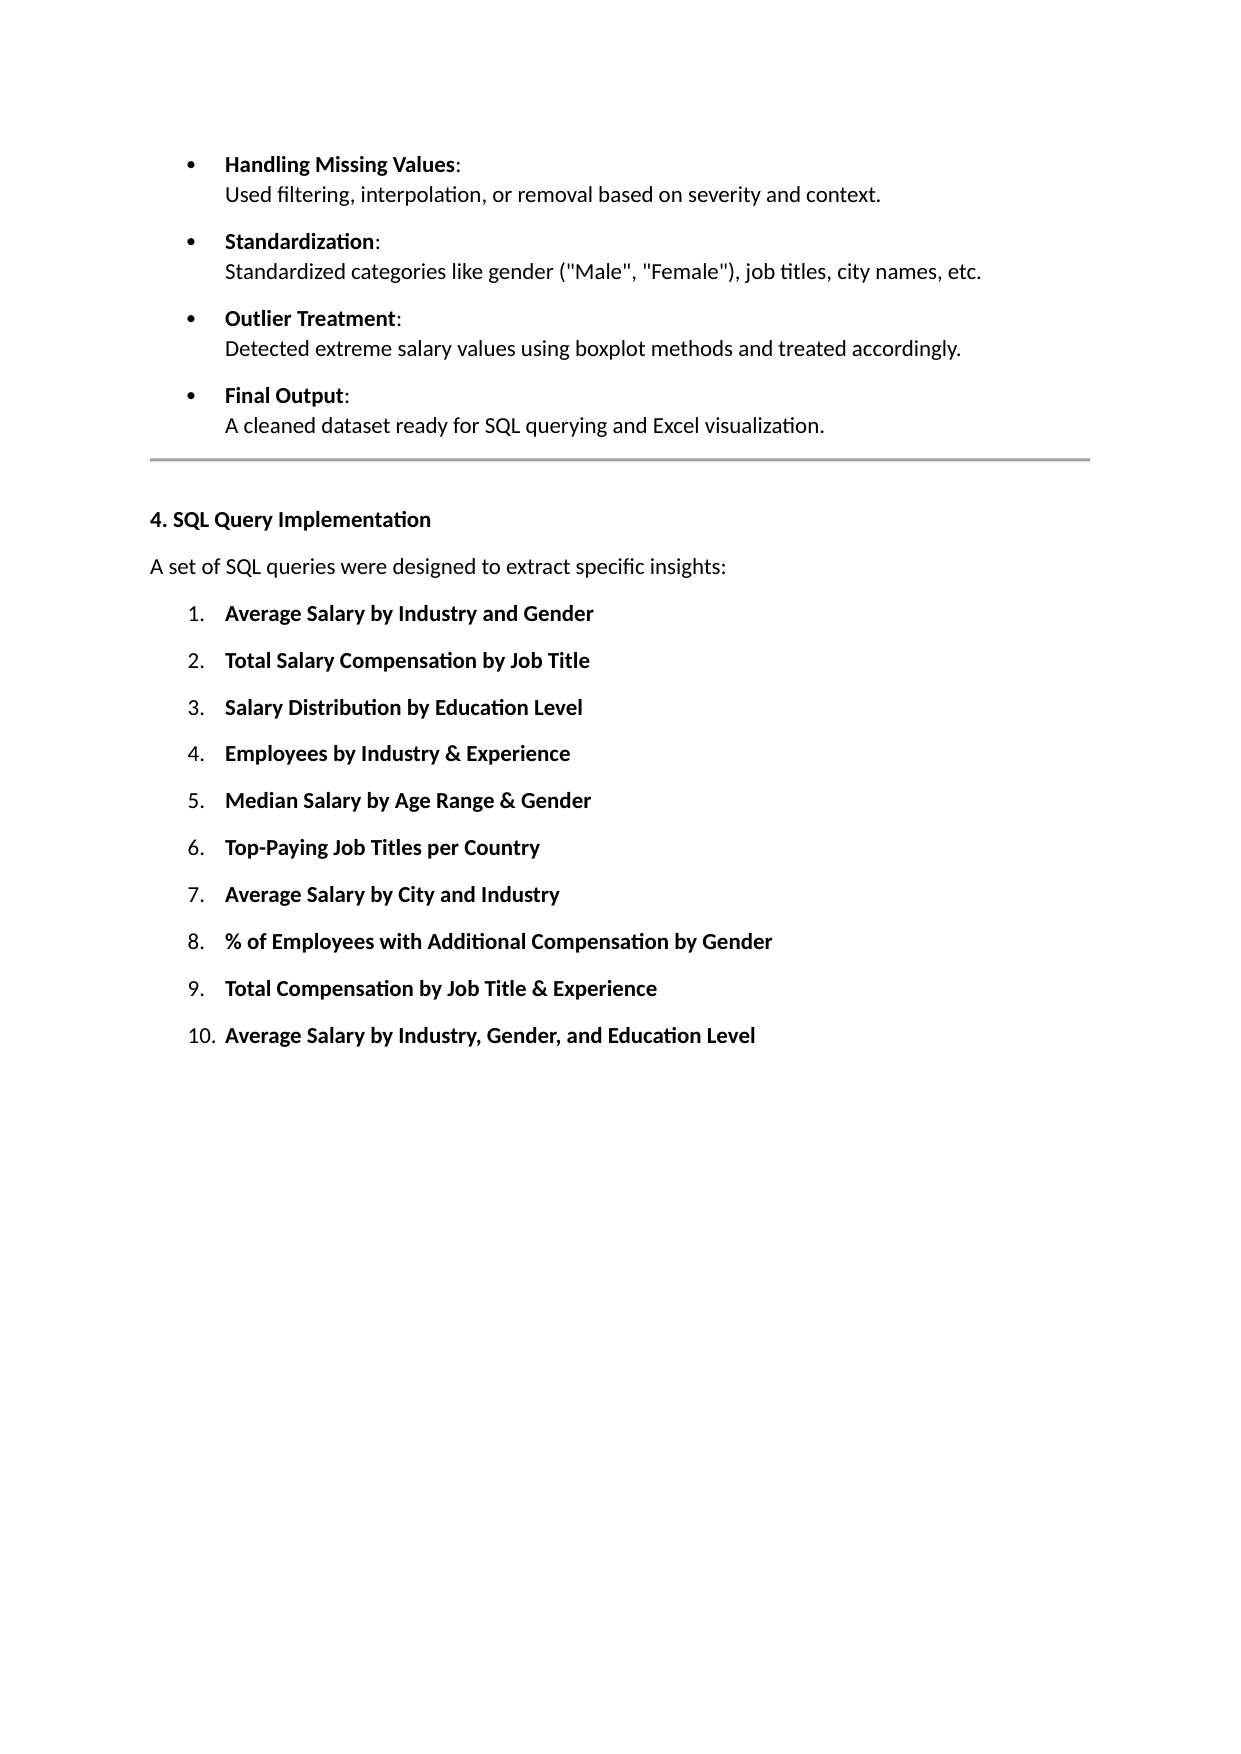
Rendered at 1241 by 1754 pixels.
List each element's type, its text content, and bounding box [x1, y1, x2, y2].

list Average Salary by Industry and Gender [187, 599, 1090, 627]
list Average Salary by Industry, Gender, and Education Level [187, 1021, 1090, 1049]
list Total Salary Compensation by Job Title [187, 646, 1090, 674]
list Handling Missing Values: Used filtering, interpolation, or removal based on severity and context. [187, 150, 1090, 208]
list Outlier Treatment: Detected extreme salary values using boxplot methods and treated accordingly. [187, 304, 1090, 362]
list Total Compensation by Job Title & Experience [187, 974, 1090, 1002]
list Final Output: A cleaned dataset ready for SQL querying and Excel visualization. [187, 381, 1090, 439]
list % of Employees with Additional Compensation by Gender [187, 927, 1090, 955]
list Median Salary by Age Range & Gender [187, 786, 1090, 814]
list Average Salary by City and Industry [187, 880, 1090, 908]
list Top-Paying Job Titles per Country [187, 833, 1090, 861]
list Standardization: Standardized categories like gender ("Male", "Female"), job titles, city names, etc. [187, 227, 1090, 285]
text A set of SQL queries were designed to extract specific insights: [150, 552, 1090, 580]
list Salary Distribution by Education Level [187, 693, 1090, 721]
text 4. SQL Query Implementation [150, 505, 1090, 533]
list Employees by Industry & Experience [187, 739, 1090, 768]
